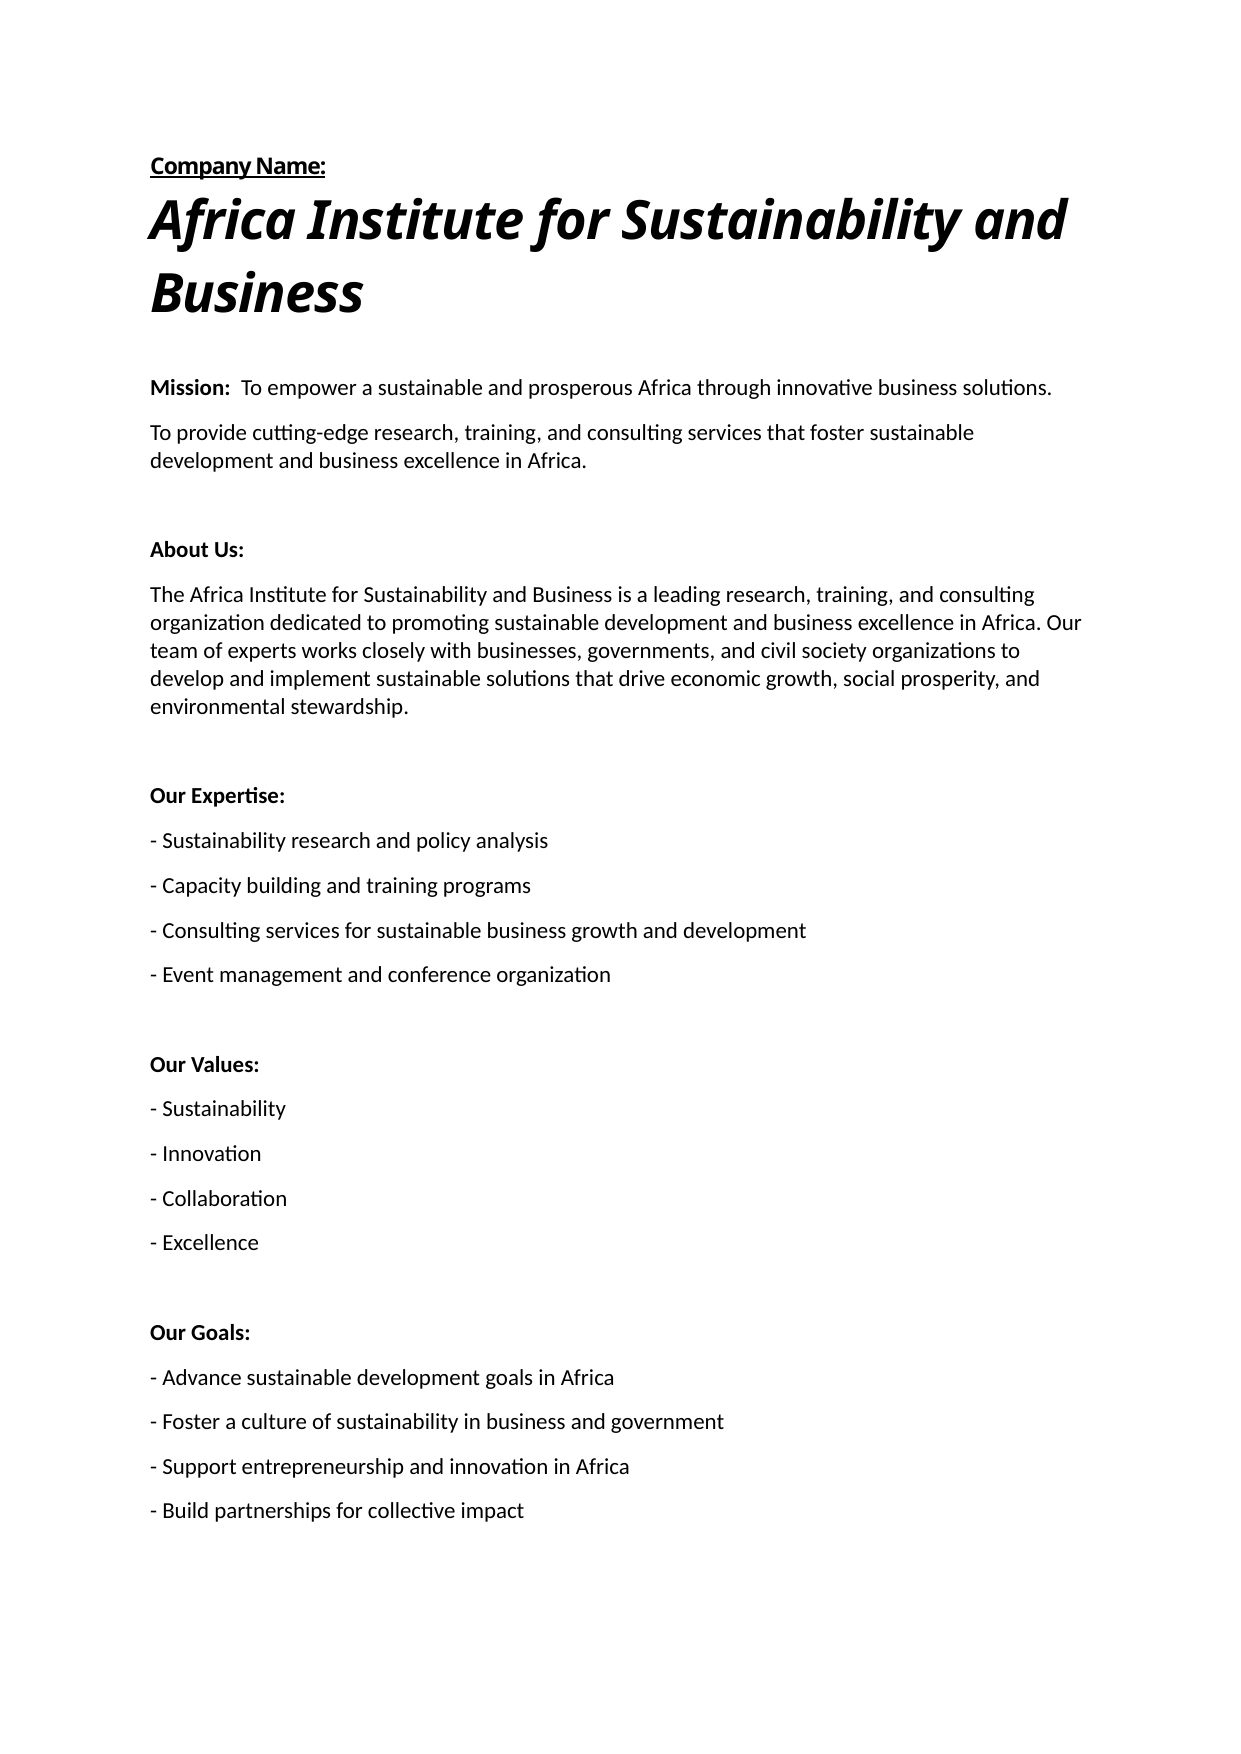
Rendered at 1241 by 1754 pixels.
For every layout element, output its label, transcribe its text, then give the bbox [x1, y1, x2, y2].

text - Capacity building and training programs [150, 871, 1090, 899]
text - Support entrepreneurship and innovation in Africa [150, 1452, 1090, 1480]
text - Sustainability research and policy analysis [150, 826, 1090, 854]
text - Consulting services for sustainable business growth and development [150, 916, 1090, 944]
text Our Values: [150, 1050, 1090, 1078]
text Our Expertise: [150, 782, 1090, 810]
text - Advance sustainable development goals in Africa [150, 1363, 1090, 1391]
text - Sustainability [150, 1094, 1090, 1122]
text To provide cutting-edge research, training, and consulting services that foster sustainable development and business excellence in Africa. [150, 418, 1090, 474]
title Company Name: [150, 150, 1090, 181]
text - Innovation [150, 1139, 1090, 1167]
text - Build partnerships for collective impact [150, 1497, 1090, 1525]
text Mission: To empower a sustainable and prosperous Africa through innovative business solutions. [150, 373, 1090, 401]
text - Event management and conference organization [150, 960, 1090, 988]
text - Foster a culture of sustainability in business and government [150, 1407, 1090, 1435]
text - Excellence [150, 1228, 1090, 1257]
text The Africa Institute for Sustainability and Business is a leading research, training, and consulting organization dedicated to promoting sustainable development and business excellence in Africa. Our team of experts works closely with businesses, governments, and civil society organizations to develop and implement sustainable solutions that drive economic growth, social prosperity, and environmental stewardship. [150, 580, 1090, 720]
text Our Goals: [150, 1318, 1090, 1346]
text About Us: [150, 536, 1090, 563]
title Africa Institute for Sustainability and Business [150, 181, 1090, 329]
text - Collaboration [150, 1184, 1090, 1212]
